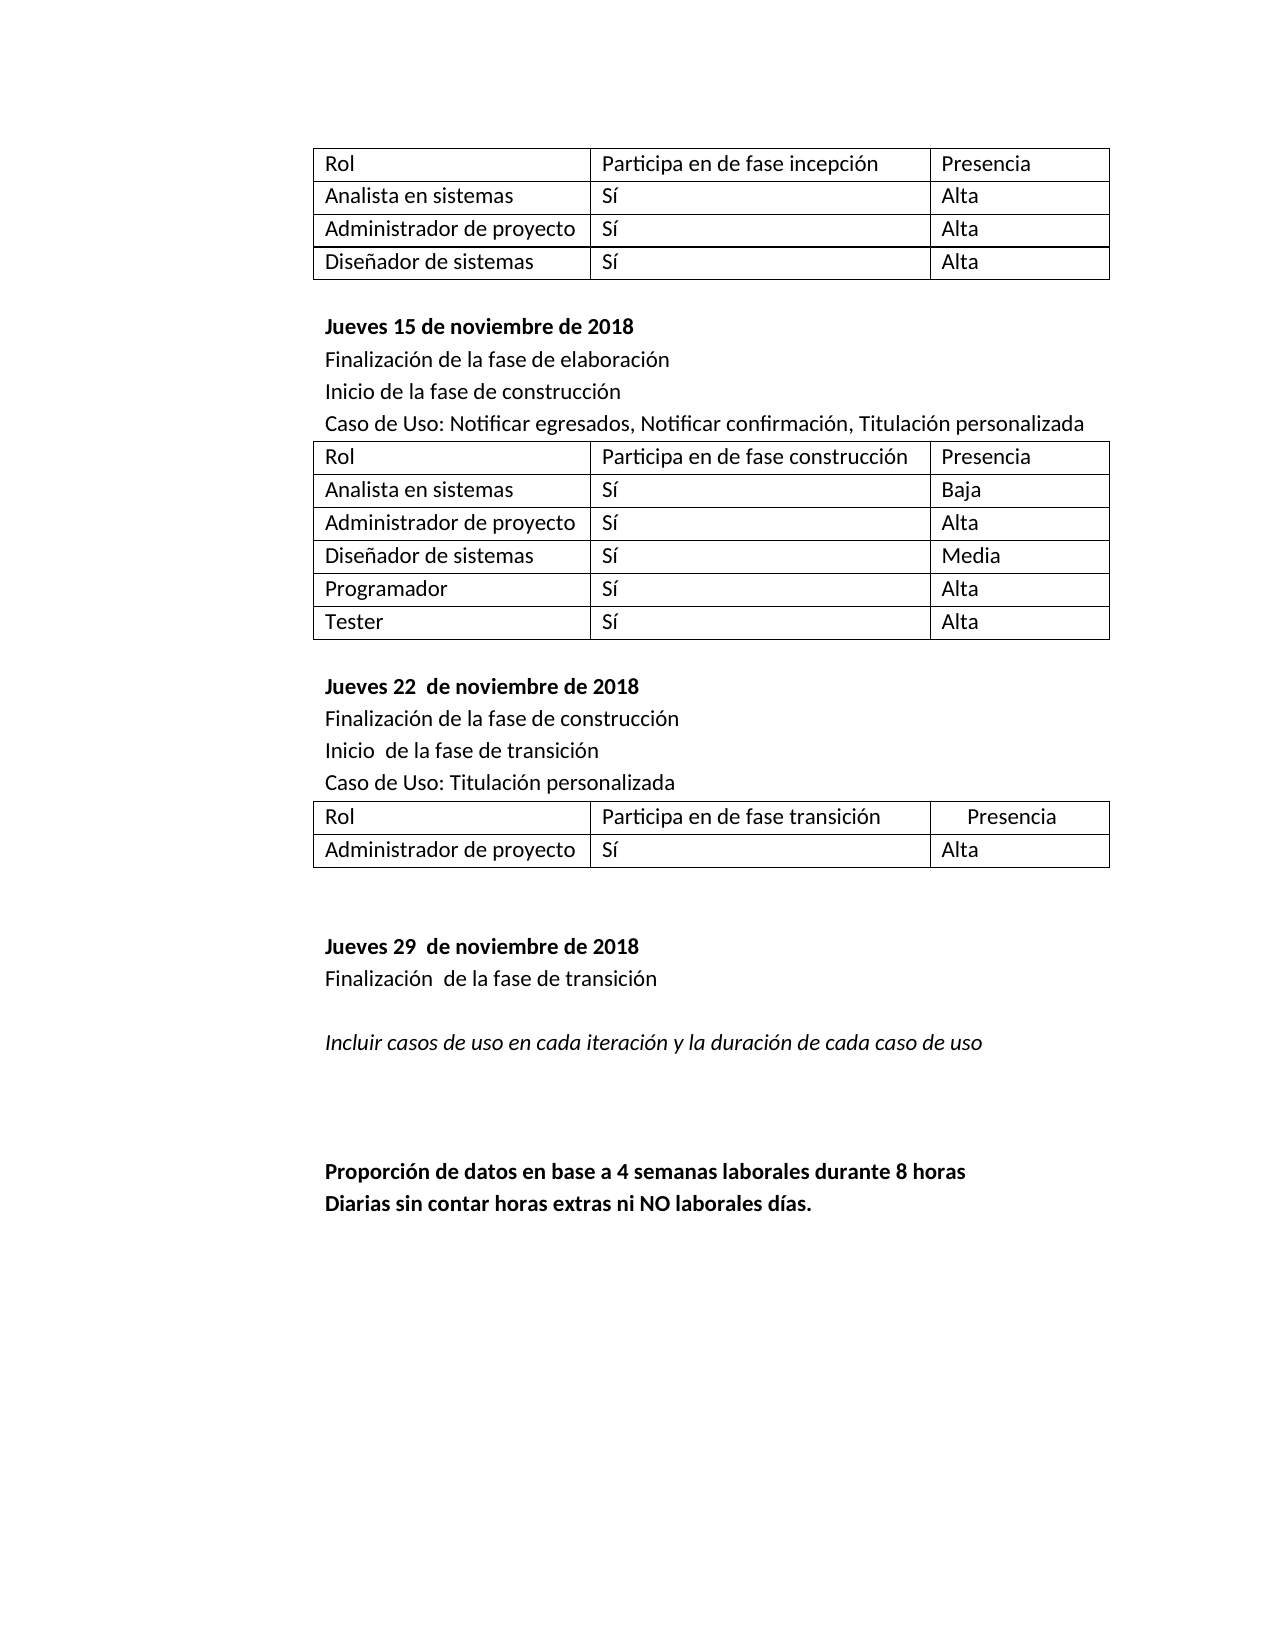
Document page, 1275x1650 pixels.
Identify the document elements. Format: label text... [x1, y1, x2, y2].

text Jueves 15 de noviembre de 2018 [325, 312, 1098, 341]
table_header Participa en de fase transición [591, 802, 930, 834]
table_cell Alta [931, 248, 1109, 279]
table_header Presencia [931, 442, 1109, 474]
text Inicio de la fase de transición [325, 736, 1098, 764]
table_cell Sí [591, 215, 930, 246]
table_cell Sí [591, 508, 930, 540]
table_cell Administrador de proyecto [314, 508, 590, 540]
table_cell Sí [591, 248, 930, 279]
table_cell Alta [931, 835, 1109, 867]
table_cell Sí [591, 835, 930, 867]
text Caso de Uso: Titulación personalizada [325, 768, 1098, 797]
table_cell Alta [931, 215, 1109, 246]
table_cell Sí [591, 541, 930, 573]
table_header Rol [314, 442, 590, 474]
table_cell Administrador de proyecto [314, 215, 590, 246]
table_cell Tester [314, 607, 590, 639]
text Inicio de la fase de construcción [325, 377, 1098, 405]
table_cell Analista en sistemas [314, 182, 590, 213]
text Finalización de la fase de elaboración [325, 345, 1098, 373]
table_cell Sí [591, 475, 930, 507]
text Jueves 22 de noviembre de 2018 [325, 672, 1098, 700]
text Finalización de la fase de transición [325, 964, 1098, 992]
table_cell Diseñador de sistemas [314, 248, 590, 279]
text Caso de Uso: Notificar egresados, Notificar confirmación, Titulación personalizada [325, 409, 1098, 437]
table_cell Baja [931, 475, 1109, 507]
table_cell Sí [591, 182, 930, 213]
table_cell Analista en sistemas [314, 475, 590, 507]
table_cell Alta [931, 182, 1109, 213]
table_cell Sí [591, 574, 930, 606]
table_header Rol [314, 149, 590, 181]
table_cell Programador [314, 574, 590, 606]
table_cell Alta [931, 508, 1109, 540]
table_header Rol [314, 802, 590, 834]
text Incluir casos de uso en cada iteración y la duración de cada caso de uso [325, 1028, 1098, 1057]
text Finalización de la fase de construcción [325, 704, 1098, 732]
table_cell Administrador de proyecto [314, 835, 590, 867]
table_header Presencia [931, 149, 1109, 181]
table_header Participa en de fase construcción [591, 442, 930, 474]
table_cell Diseñador de sistemas [314, 541, 590, 573]
text Proporción de datos en base a 4 semanas laborales durante 8 horas [325, 1157, 1098, 1185]
text Diarias sin contar horas extras ni NO laborales días. [325, 1189, 1098, 1217]
text Jueves 29 de noviembre de 2018 [325, 932, 1098, 960]
table_cell Sí [591, 607, 930, 639]
table_cell Media [931, 541, 1109, 573]
table_header Presencia [931, 802, 1109, 834]
table_cell Alta [931, 574, 1109, 606]
table_header Participa en de fase incepción [591, 149, 930, 181]
table_cell Alta [931, 607, 1109, 639]
